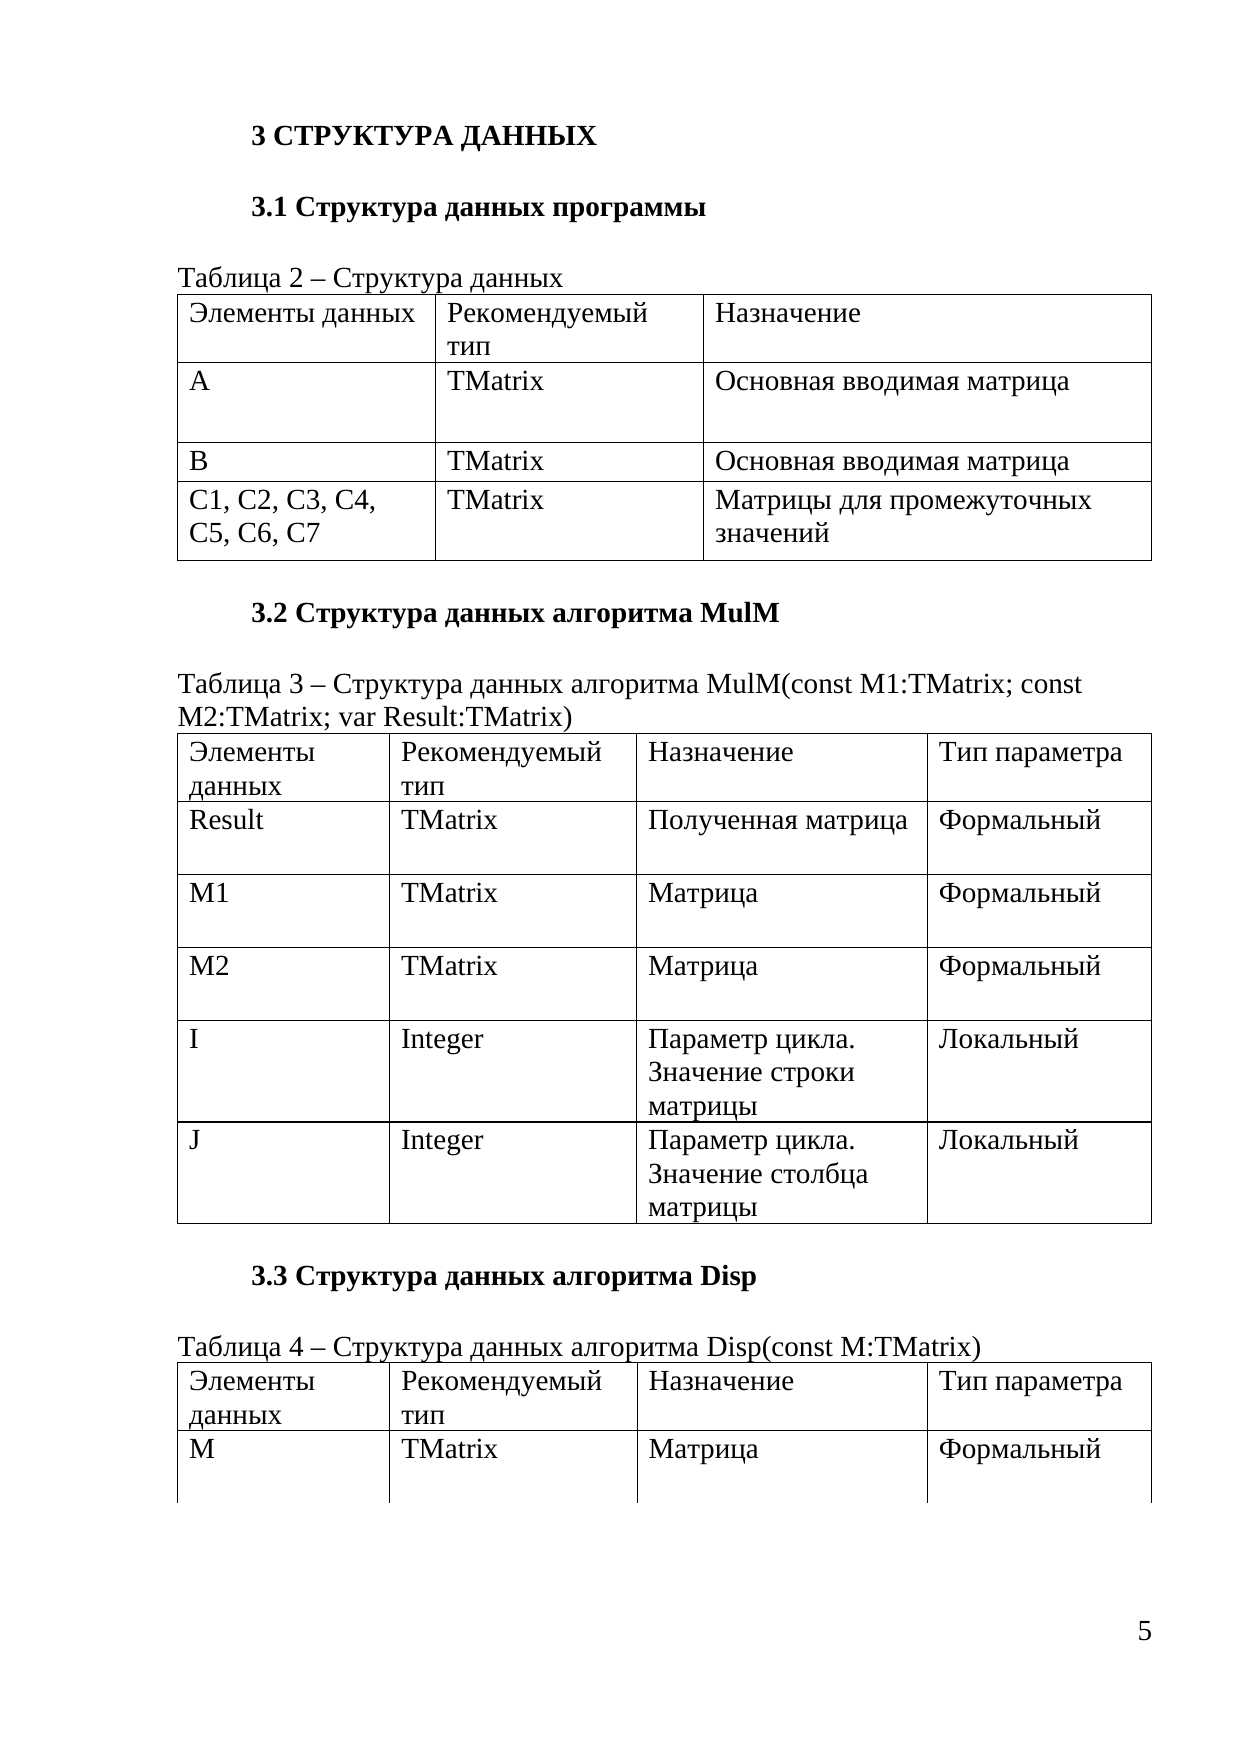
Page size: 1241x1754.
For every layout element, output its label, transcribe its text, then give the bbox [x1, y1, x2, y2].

table_header Рекомендуемый тип [436, 295, 703, 362]
table_cell Основная вводимая матрица [704, 443, 1151, 481]
table_cell J [178, 1123, 389, 1223]
table_header Элементы данных [178, 734, 389, 801]
table_cell Матрицы для промежуточных значений [704, 482, 1151, 560]
table_cell I [178, 1021, 389, 1121]
table_cell TMatrix [436, 363, 703, 442]
table_header Элементы данных [178, 295, 435, 362]
table_header Рекомендуемый тип [390, 734, 636, 801]
table_cell Параметр цикла. Значение столбца матрицы [637, 1123, 927, 1223]
subtitle Структура данных алгоритма MulM [251, 595, 1152, 628]
table_cell TMatrix [390, 1431, 637, 1503]
table_cell TMatrix [390, 948, 636, 1020]
table_cell M2 [178, 948, 389, 1020]
table_cell Полученная матрица [637, 802, 927, 874]
table_cell M [178, 1431, 389, 1503]
table_cell TMatrix [390, 875, 636, 947]
table_cell Integer [390, 1021, 636, 1121]
table_header Назначение [638, 1363, 927, 1430]
table_header Тип параметра [928, 734, 1151, 801]
table_cell Матрица [638, 1431, 927, 1503]
text Таблица 3 – Структура данных алгоритма MulM(const M1:TMatrix; const M2:TMatrix; var Result:TMatrix) [177, 666, 1152, 733]
table_cell А [178, 363, 435, 442]
table_cell Формальный [928, 875, 1151, 947]
table_cell Локальный [928, 1123, 1151, 1223]
table_cell B [178, 443, 435, 481]
table_cell Матрица [637, 948, 927, 1020]
table_cell M1 [178, 875, 389, 947]
text Таблица 4 – Структура данных алгоритма Disp(const M:TMatrix) [177, 1329, 1152, 1362]
text Таблица 2 – Структура данных [177, 260, 1152, 294]
subtitle Структура данных программы [251, 189, 1152, 223]
subtitle Структура данных алгоритма Disp [251, 1258, 1152, 1291]
table_cell Формальный [928, 948, 1151, 1020]
table_cell Основная вводимая матрица [704, 363, 1151, 442]
table_header Тип параметра [928, 1363, 1151, 1430]
table_cell TMatrix [436, 443, 703, 481]
table_cell TMatrix [390, 802, 636, 874]
table_cell TMatrix [436, 482, 703, 560]
table_cell C1, C2, C3, C4, C5, C6, C7 [178, 482, 435, 560]
subtitle Структура данных [251, 118, 1152, 152]
table_cell Result [178, 802, 389, 874]
table_header Элементы данных [178, 1363, 389, 1430]
table_cell Параметр цикла. Значение строки матрицы [637, 1021, 927, 1121]
table_cell Локальный [928, 1021, 1151, 1121]
table_header Назначение [704, 295, 1151, 362]
table_cell Формальный [928, 802, 1151, 874]
table_cell Матрица [637, 875, 927, 947]
table_header Назначение [637, 734, 927, 801]
table_header Рекомендуемый тип [390, 1363, 637, 1430]
table_cell Integer [390, 1123, 636, 1223]
table_cell Формальный [928, 1431, 1151, 1503]
